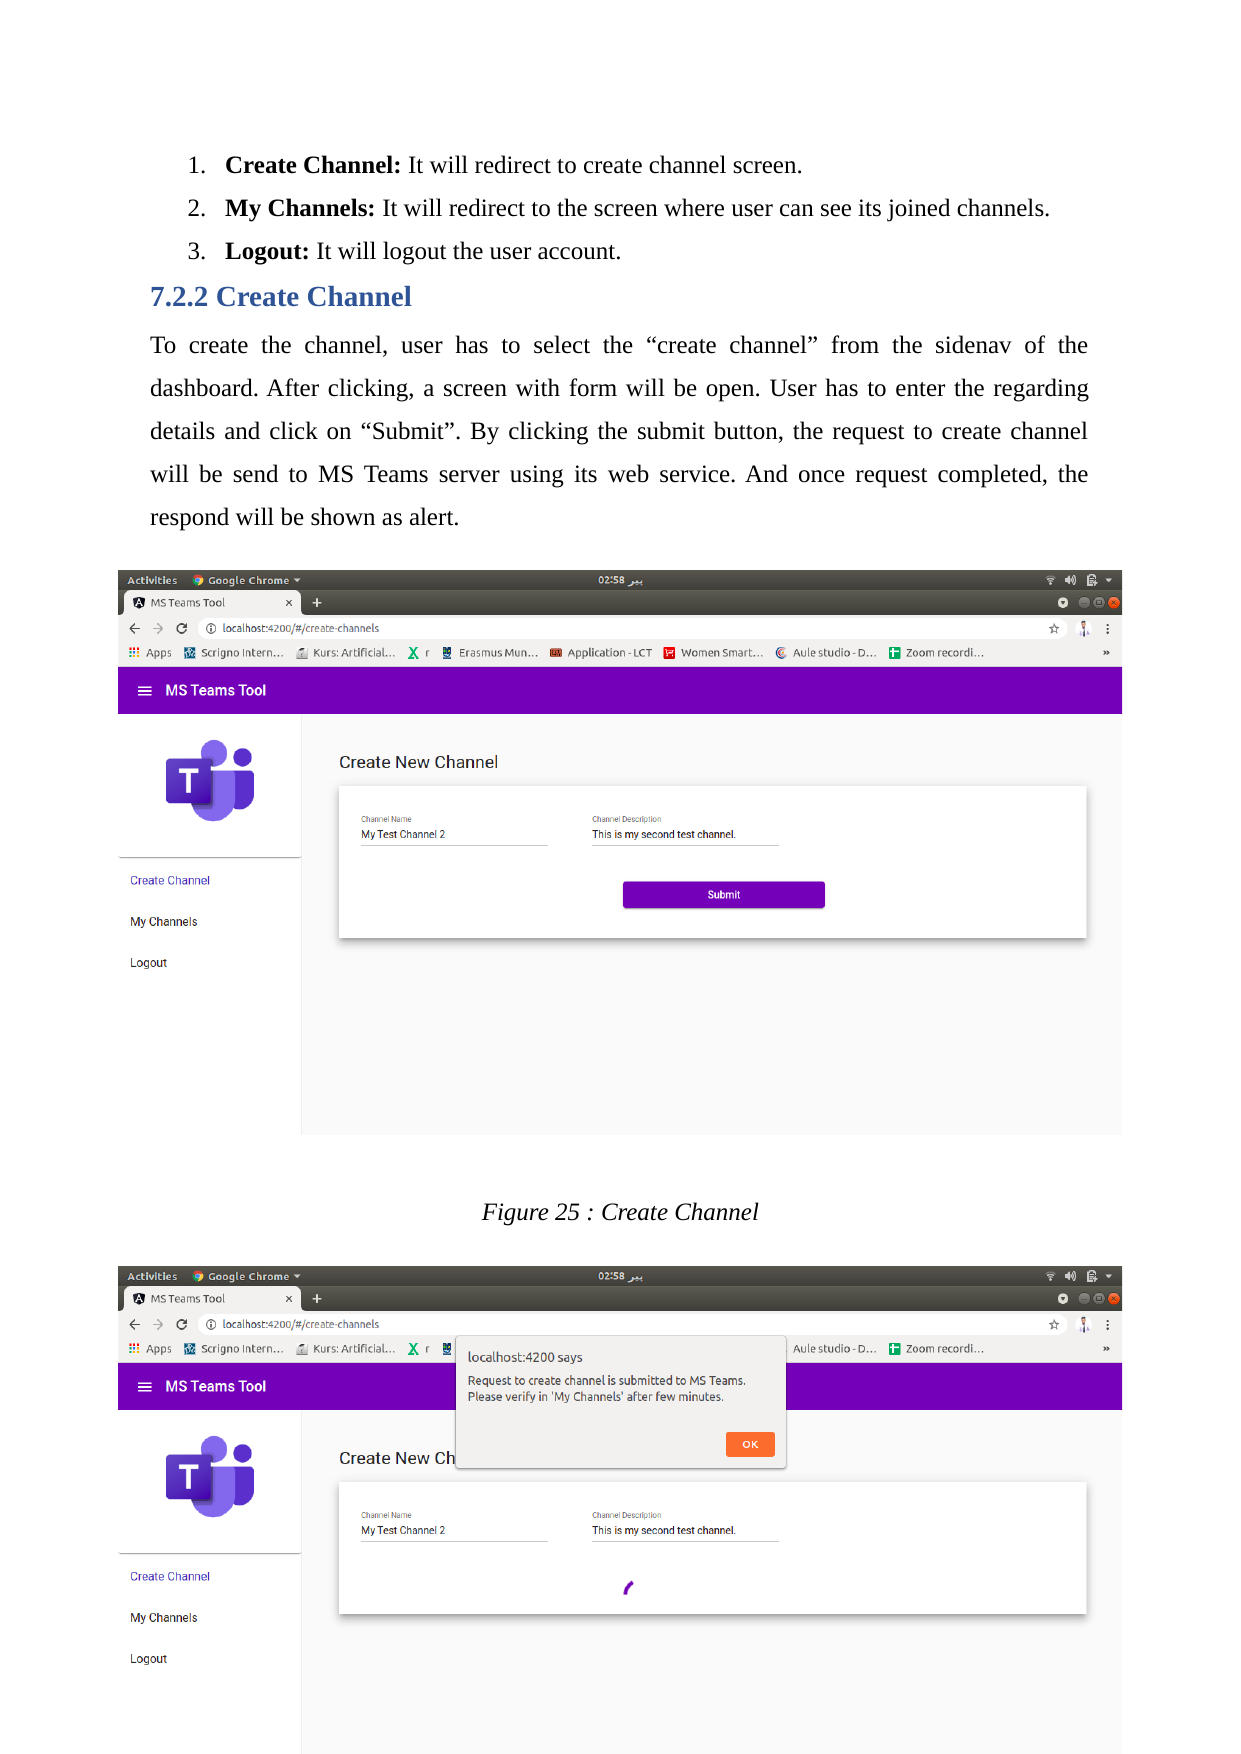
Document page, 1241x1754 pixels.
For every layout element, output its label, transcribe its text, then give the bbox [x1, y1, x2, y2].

text To create the channel, user has to select the “create channel” from the sidenav of the dashboard. After clicking, a screen with form will be open. User has to enter the regarding details and click on “Submit”. By clicking the submit button, the request to create channel will be send to MS Teams server using its web service. And once request completed, the respond will be shown as alert. [150, 330, 1090, 531]
list Logout: It will logout the user account. [187, 236, 1090, 265]
list My Channels: It will redirect to the screen where user can see its joined channels. [187, 193, 1090, 222]
picture [118, 1266, 1123, 1754]
picture [118, 570, 1123, 1135]
text 7.2.2 Create Channel [150, 279, 1090, 313]
list Create Channel: It will redirect to create channel screen. [187, 150, 1090, 179]
